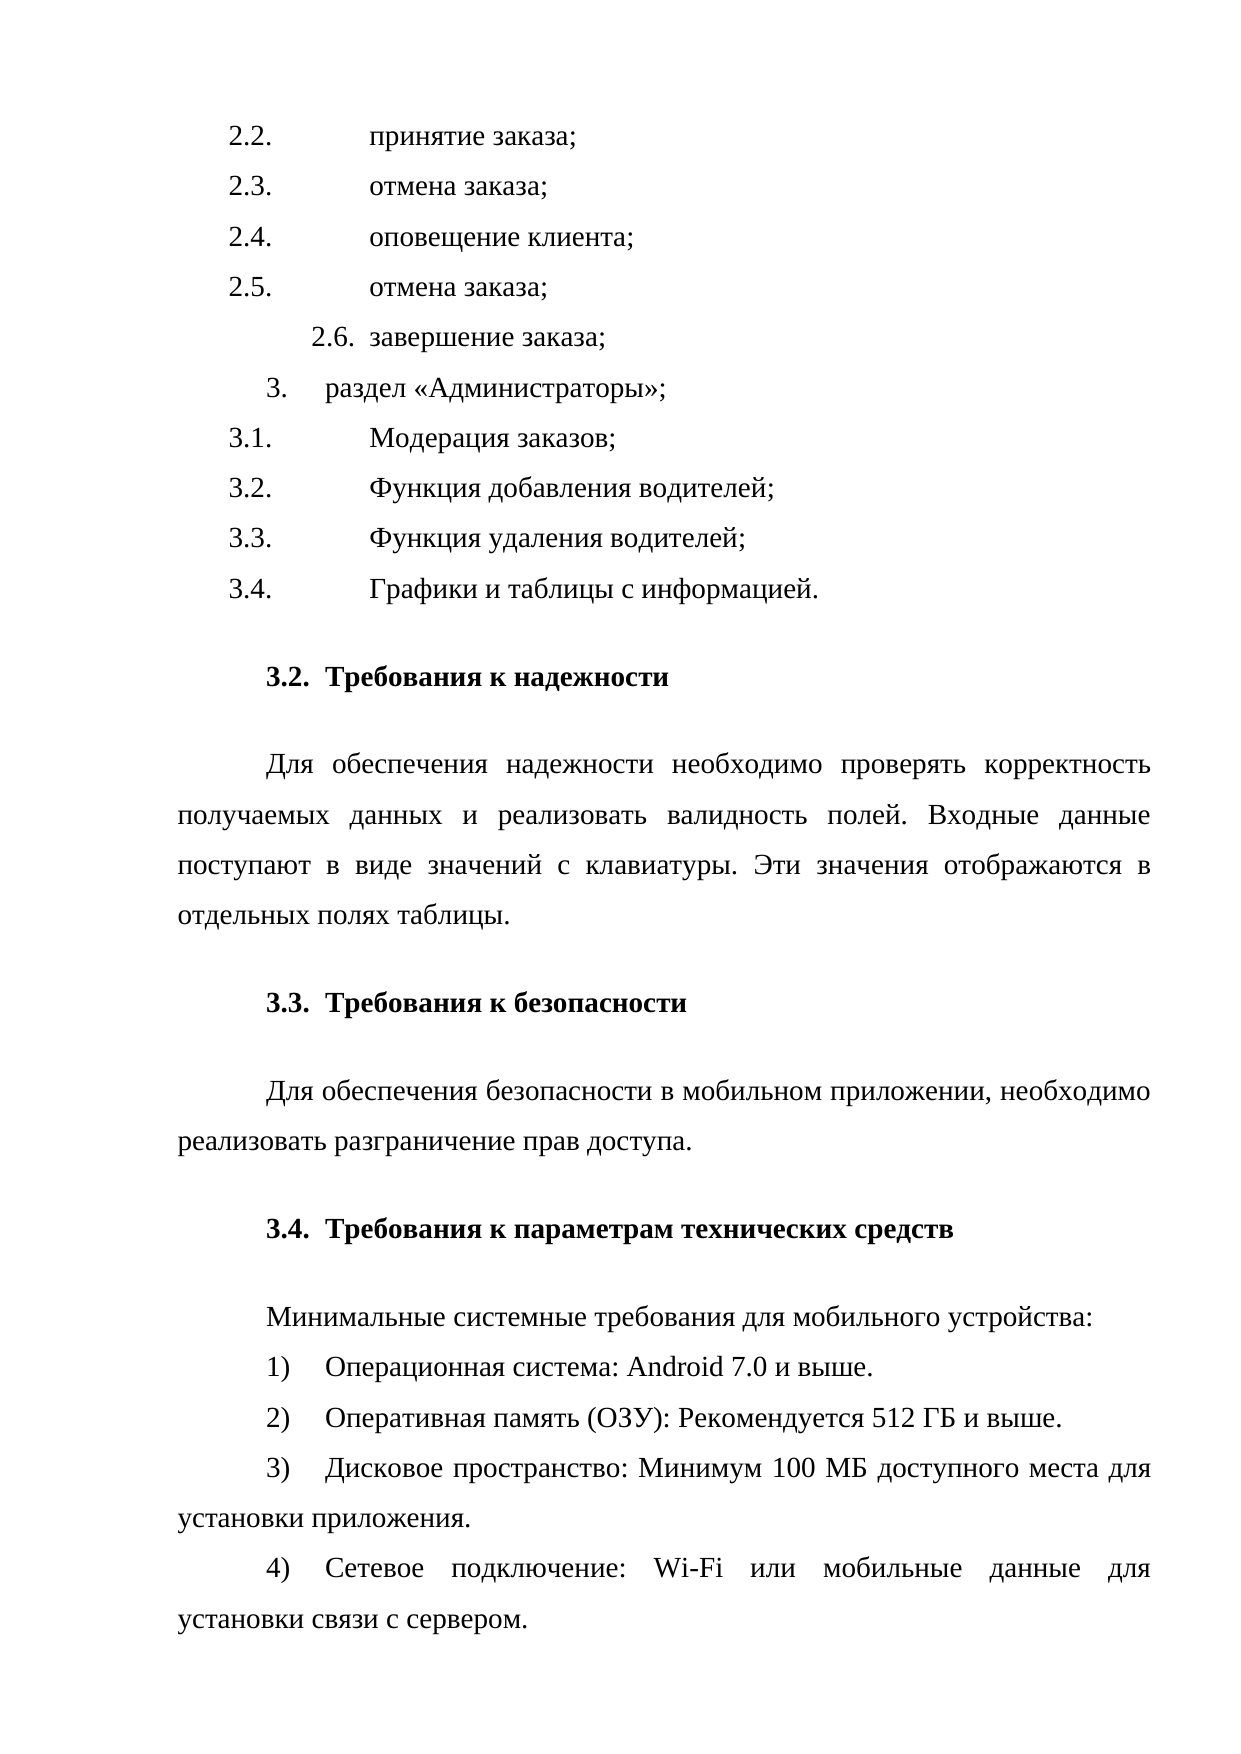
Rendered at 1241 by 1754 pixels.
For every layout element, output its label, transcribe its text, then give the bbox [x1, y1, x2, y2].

list раздел «Администраторы»; [177, 370, 1152, 403]
text Для обеспечения надежности необходимо проверять корректность получаемых данных и реализовать валидность полей. Входные данные поступают в виде значений c клавиатуры. Эти значения отображаются в отдельных полях таблицы. [177, 747, 1152, 931]
list Функция добавления водителей; [177, 470, 1152, 504]
list Модерация заказов; [177, 420, 1152, 453]
list отмена заказа; [177, 269, 1152, 303]
list Операционная система: Android 7.0 и выше. [177, 1349, 1152, 1383]
list Дисковое пространство: Минимум 100 МБ доступного места для установки приложения. [177, 1450, 1152, 1534]
text Минимальные системные требования для мобильного устройства: [177, 1299, 1152, 1333]
subtitle Требования к безопасности [177, 985, 1152, 1019]
list Графики и таблицы с информацией. [177, 571, 1152, 604]
list оповещение клиента; [177, 219, 1152, 252]
list Функция удаления водителей; [177, 521, 1152, 554]
list Оперативная память (ОЗУ): Рекомендуется 512 ГБ и выше. [177, 1400, 1152, 1433]
list завершение заказа; [260, 319, 1152, 353]
list Сетевое подключение: Wi-Fi или мобильные данные для установки связи с сервером. [177, 1551, 1152, 1634]
subtitle Требования к надежности [177, 659, 1152, 692]
subtitle Требования к параметрам технических средств [177, 1211, 1152, 1245]
list принятие заказа; [177, 118, 1152, 152]
text Для обеспечения безопасности в мобильном приложении, необходимо реализовать разграничение прав доступа. [177, 1073, 1152, 1157]
list отмена заказа; [177, 168, 1152, 202]
